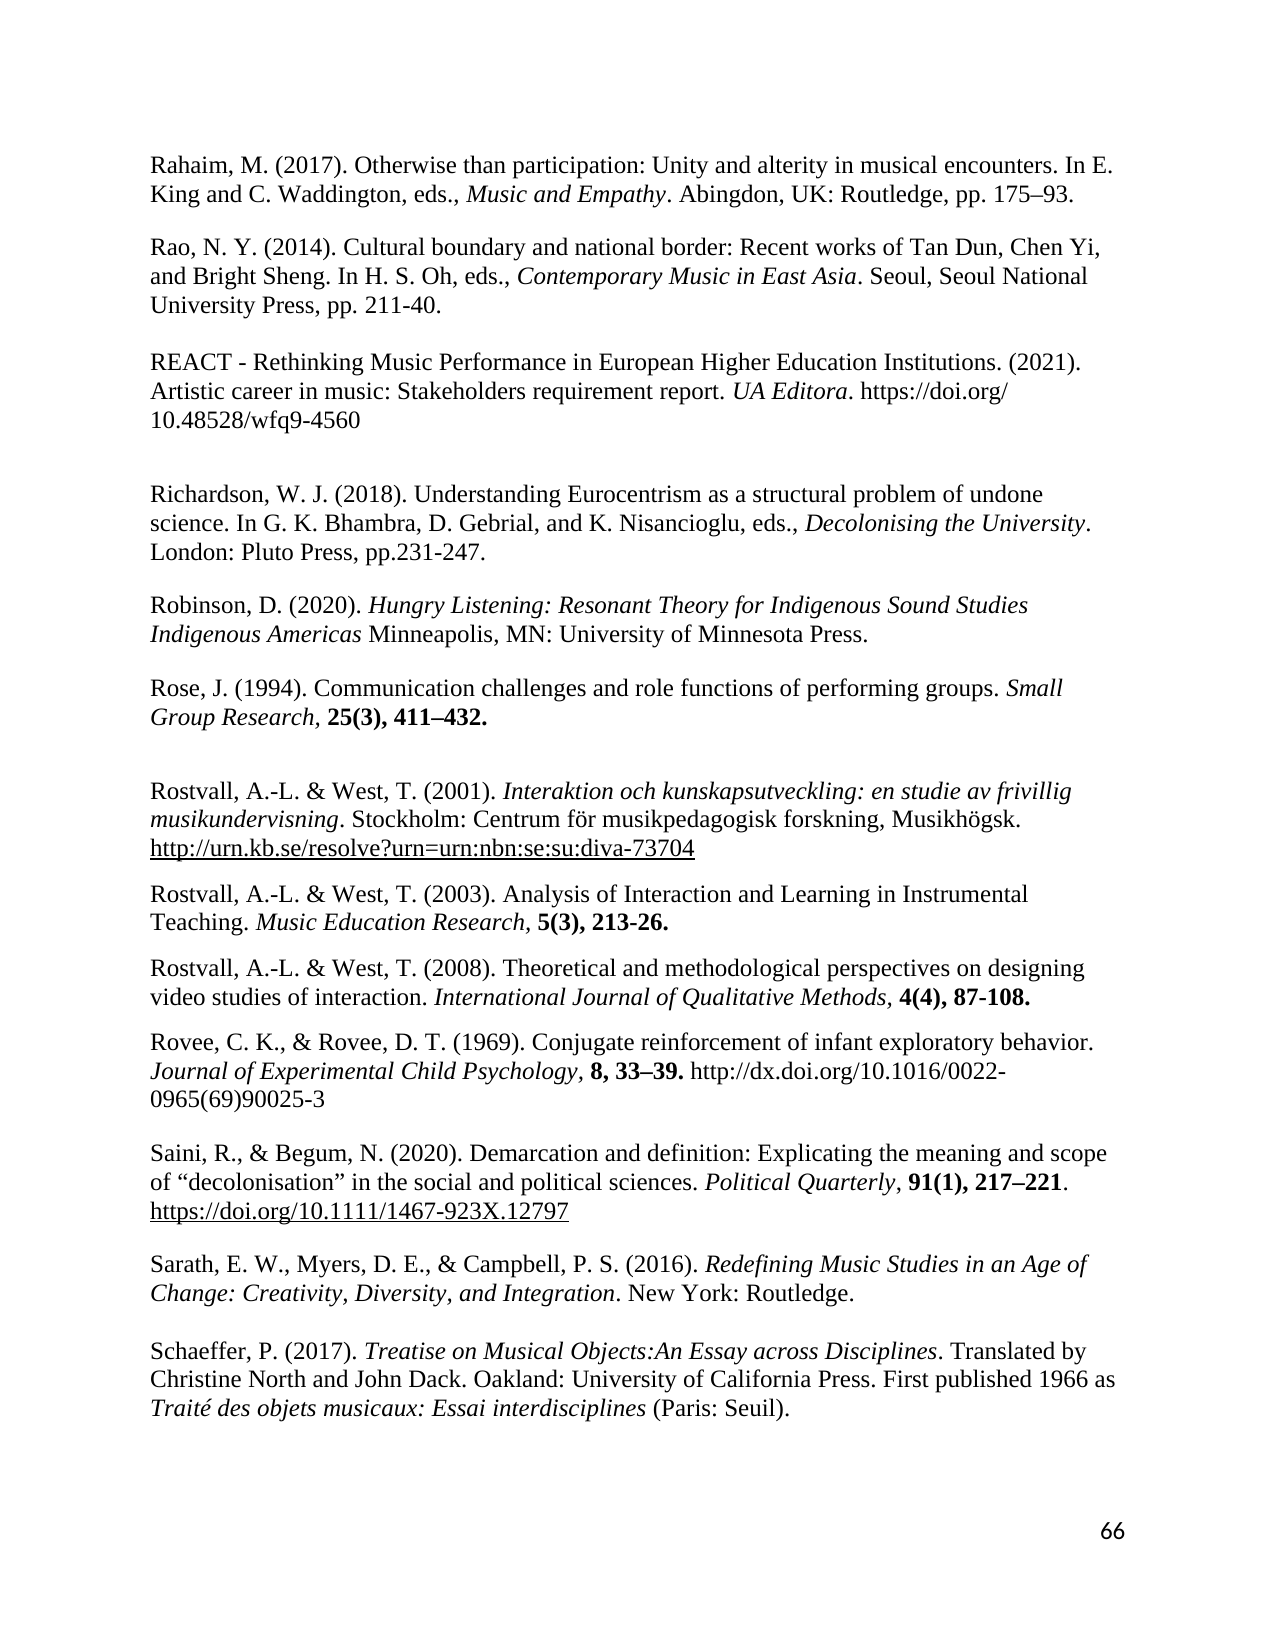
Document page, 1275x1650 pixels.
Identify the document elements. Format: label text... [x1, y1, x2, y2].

text Schaeffer, P. (2017). Treatise on Musical Objects:An Essay across Disciplines. Translated by Christine North and John Dack. Oakland: University of California Press. First published 1966 as Traité des objets musicaux: Essai interdisciplines (Paris: Seuil). [150, 1336, 1125, 1422]
text Richardson, W. J. (2018). Understanding Eurocentrism as a structural problem of undone science. In G. K. Bhambra, D. Gebrial, and K. Nisancioglu, eds., Decolonising the University. London: Pluto Press, pp.231-247. [150, 479, 1125, 565]
text Rostvall, A.-L. & West, T. (2003). Analysis of Interaction and Learning in Instrumental Teaching. Music Education Research, 5(3), 213-26. [150, 879, 1125, 936]
text REACT - Rethinking Music Performance in European Higher Education Institutions. (2021). Artistic career in music: Stakeholders requirement report. UA Editora. https://doi.org/ 10.48528/wfq9-4560 [150, 347, 1125, 434]
text Rahaim, M. (2017). Otherwise than participation: Unity and alterity in musical encounters. In E. King and C. Waddington, eds., Music and Empathy. Abingdon, UK: Routledge, pp. 175–93. [150, 150, 1125, 207]
text Rostvall, A.-L. & West, T. (2001). Interaktion och kunskapsutveckling: en studie av frivillig musikundervisning. Stockholm: Centrum för musikpedagogisk forskning, Musikhögsk. http://urn.kb.se/resolve?urn=urn:nbn:se:su:diva-73704 [150, 776, 1125, 862]
text Saini, R., & Begum, N. (2020). Demarcation and definition: Explicating the meaning and scope of “decolonisation” in the social and political sciences. Political Quarterly, 91(1), 217–221. https://doi.org/10.1111/1467-923X.12797 [150, 1138, 1125, 1224]
text Rovee, C. K., & Rovee, D. T. (1969). Conjugate reinforcement of infant exploratory behavior. Journal of Experimental Child Psychology, 8, 33–39. http://dx.doi.org/10.1016/0022-0965(69)90025-3 [150, 1027, 1125, 1113]
text Rostvall, A.-L. & West, T. (2008). Theoretical and methodological perspectives on designing video studies of interaction. International Journal of Qualitative Methods, 4(4), 87-108. [150, 953, 1125, 1010]
text Rose, J. (1994). Communication challenges and role functions of performing groups. Small Group Research, 25(3), 411–432. [150, 673, 1125, 730]
text Robinson, D. (2020). Hungry Listening: Resonant Theory for Indigenous Sound Studies Indigenous Americas Minneapolis, MN: University of Minnesota Press. [150, 590, 1125, 648]
text Rao, N. Y. (2014). Cultural boundary and national border: Recent works of Tan Dun, Chen Yi, and Bright Sheng. In H. S. Oh, eds., Contemporary Music in East Asia. Seoul, Seoul National University Press, pp. 211-40. [150, 232, 1125, 319]
text Sarath, E. W., Myers, D. E., & Campbell, P. S. (2016). Redefining Music Studies in an Age of Change: Creativity, Diversity, and Integration. New York: Routledge. [150, 1249, 1125, 1307]
